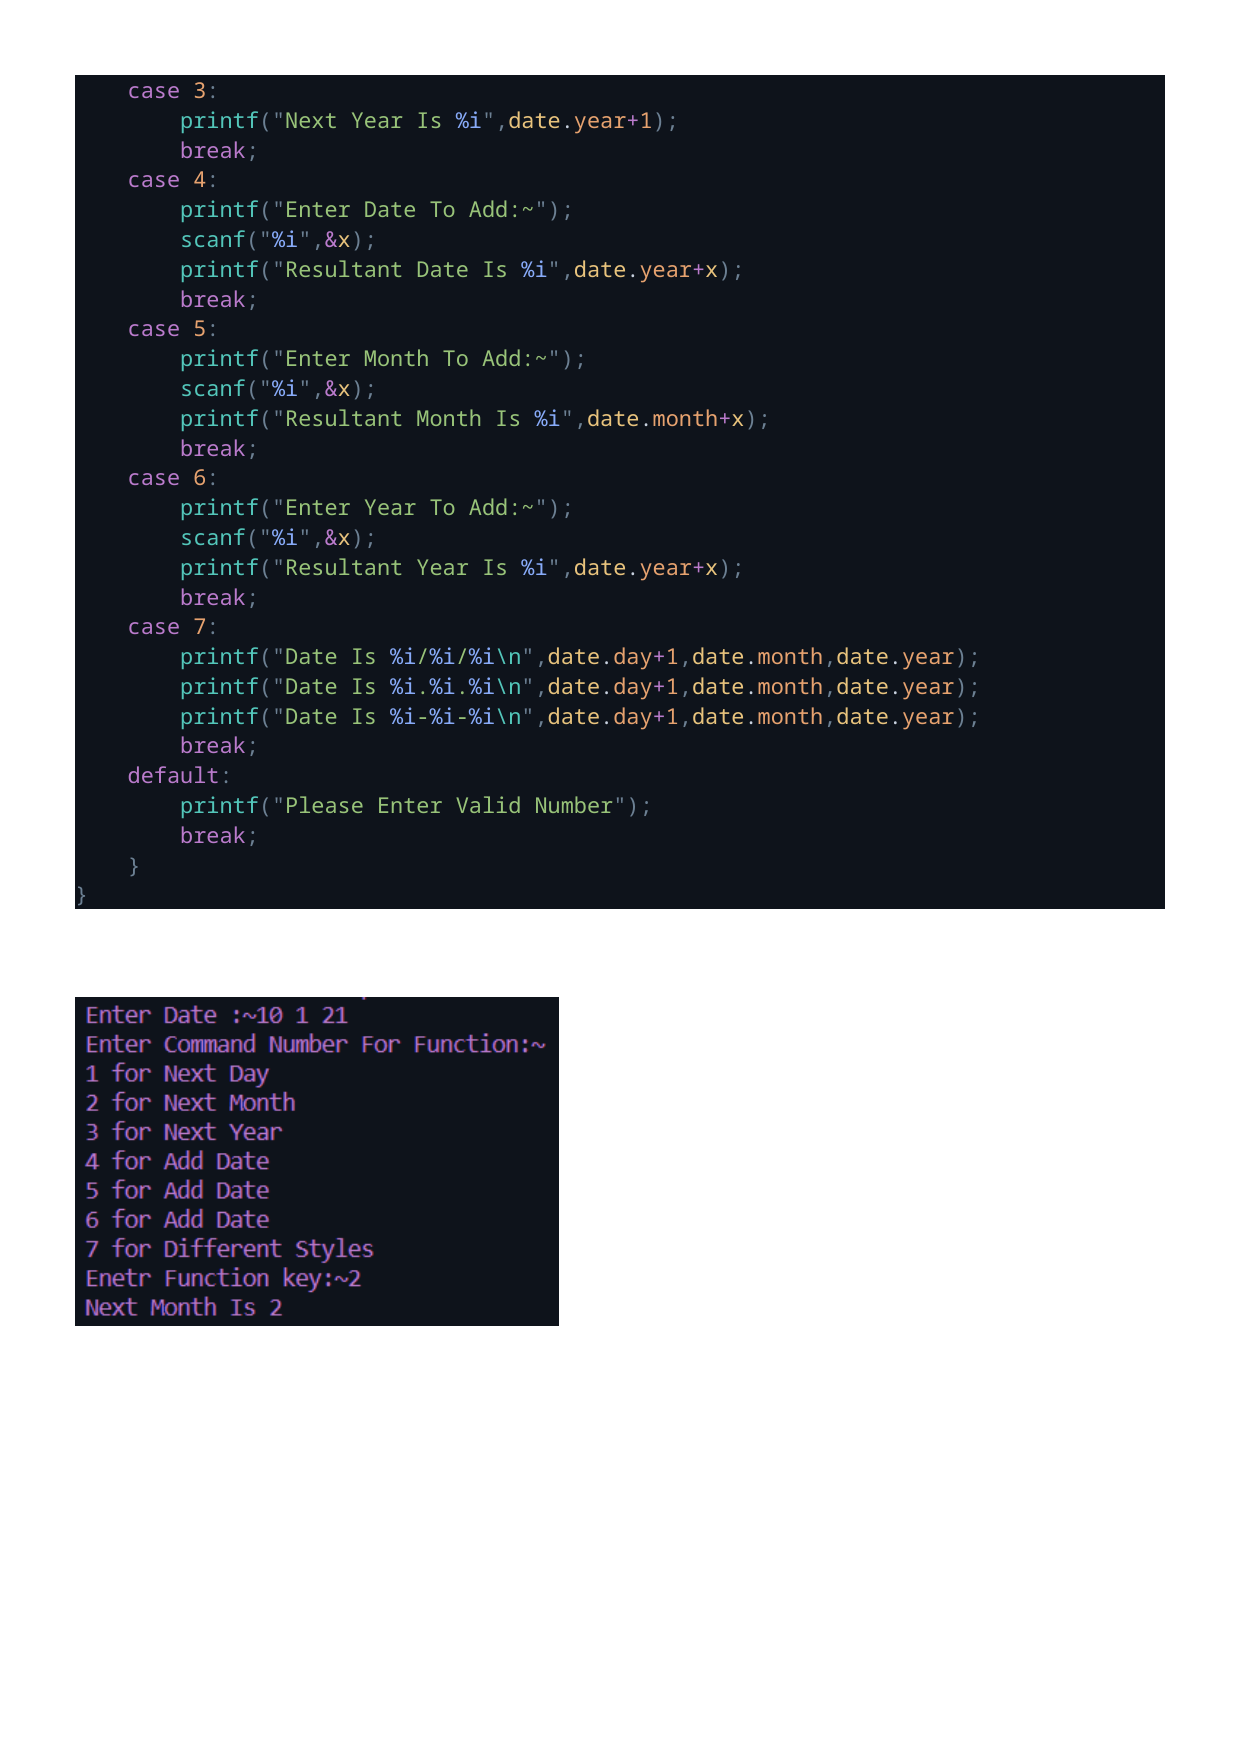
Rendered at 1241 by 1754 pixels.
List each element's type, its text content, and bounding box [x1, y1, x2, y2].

text default: [75, 760, 1165, 790]
text printf("Enter Month To Add:~"); [75, 343, 1165, 373]
text printf("Resultant Date Is %i",date.year+x); [75, 254, 1165, 283]
text case 4: [75, 164, 1165, 194]
text } [75, 849, 1165, 879]
text case 3: [75, 75, 1165, 105]
text printf("Enter Year To Add:~"); [75, 492, 1165, 522]
text printf("Date Is %i-%i-%i\n",date.day+1,date.month,date.year); [75, 701, 1165, 730]
text printf("Next Year Is %i",date.year+1); [75, 105, 1165, 134]
text case 7: [75, 611, 1165, 641]
text printf("Resultant Year Is %i",date.year+x); [75, 552, 1165, 581]
picture [75, 997, 559, 1326]
text break; [75, 134, 1165, 164]
text break; [75, 730, 1165, 760]
text break; [75, 581, 1165, 611]
text scanf("%i",&x); [75, 224, 1165, 254]
text case 6: [75, 462, 1165, 492]
text break; [75, 283, 1165, 313]
text printf("Please Enter Valid Number"); [75, 790, 1165, 820]
text } [75, 879, 1165, 909]
text printf("Date Is %i/%i/%i\n",date.day+1,date.month,date.year); [75, 641, 1165, 671]
text scanf("%i",&x); [75, 373, 1165, 403]
text printf("Date Is %i.%i.%i\n",date.day+1,date.month,date.year); [75, 671, 1165, 701]
text break; [75, 432, 1165, 462]
text case 5: [75, 313, 1165, 343]
text scanf("%i",&x); [75, 522, 1165, 552]
text break; [75, 820, 1165, 849]
text printf("Enter Date To Add:~"); [75, 194, 1165, 224]
text printf("Resultant Month Is %i",date.month+x); [75, 403, 1165, 432]
